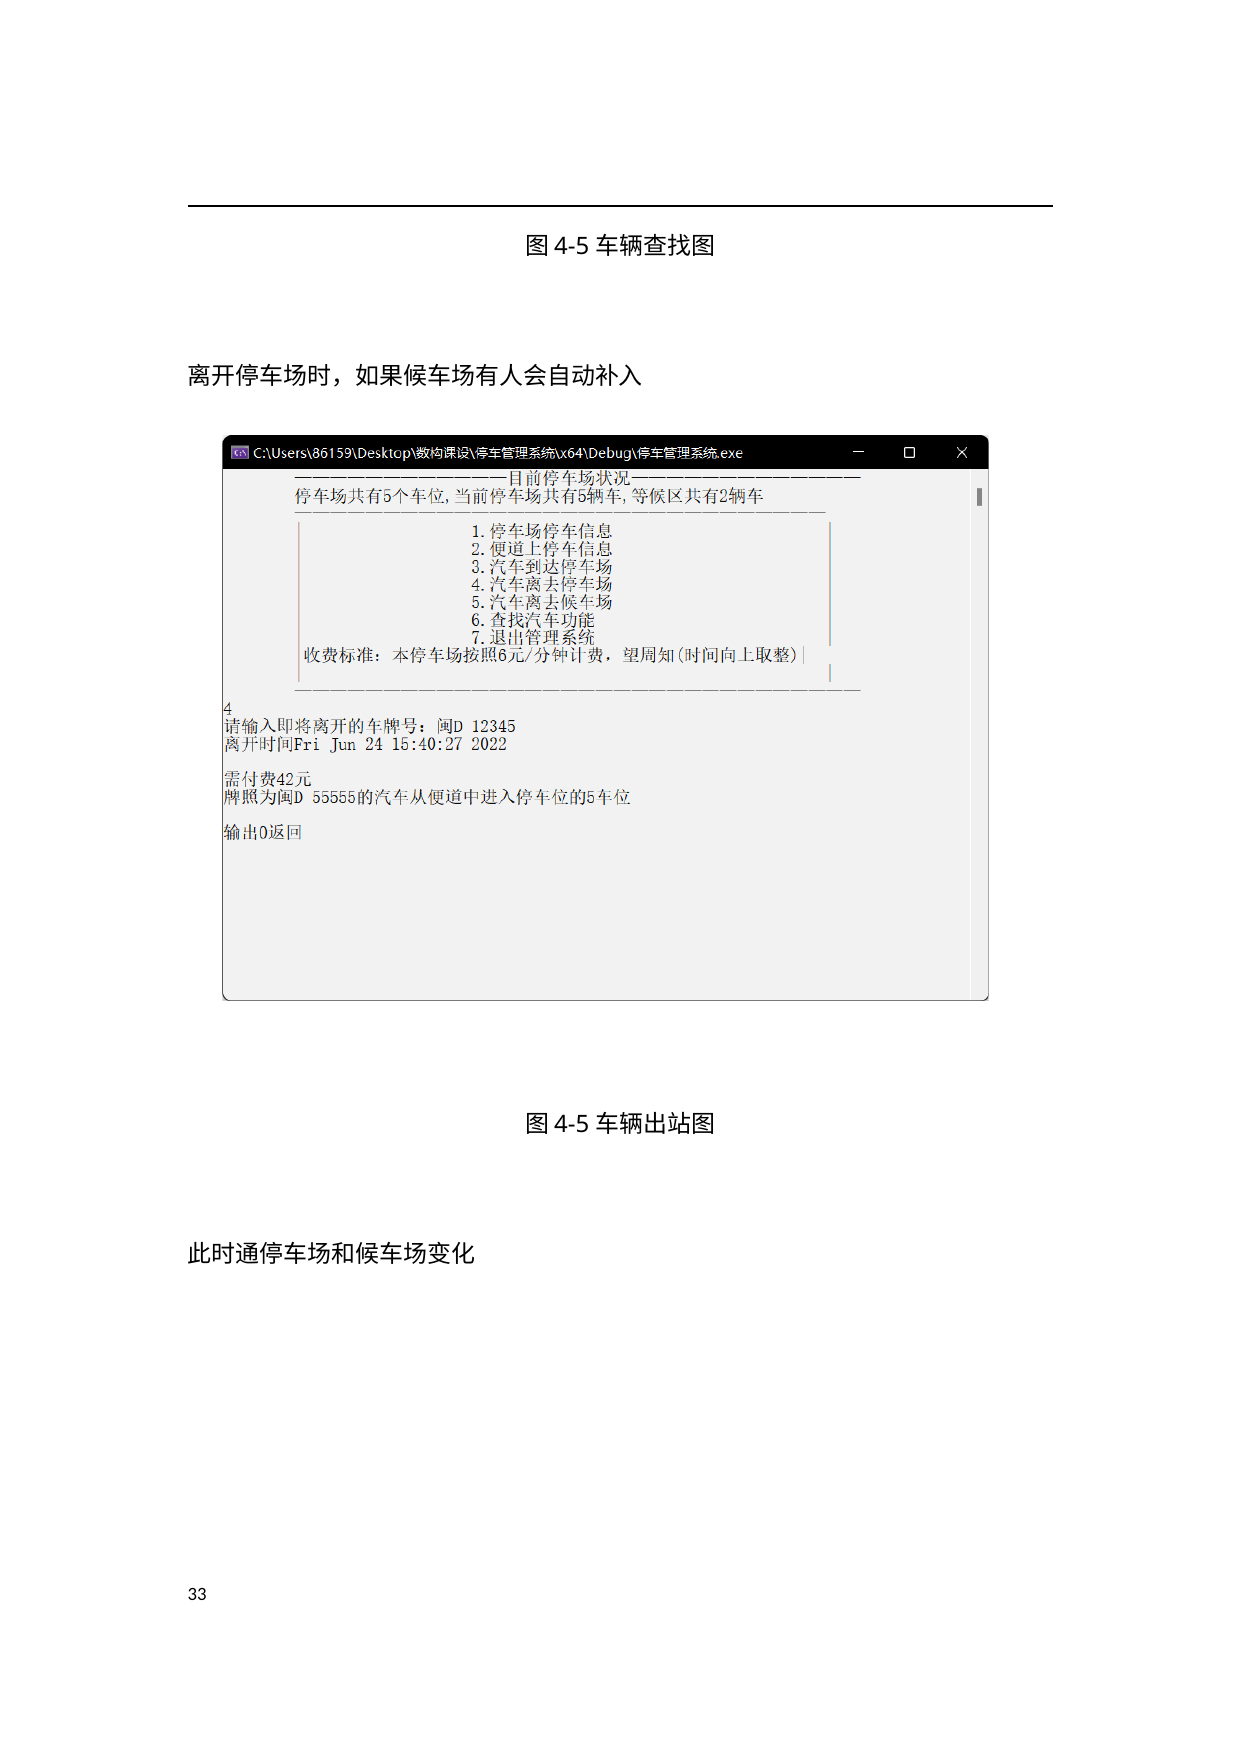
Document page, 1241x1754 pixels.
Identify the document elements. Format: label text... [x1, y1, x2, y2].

text 图4-5 车辆出站图 [187, 1089, 1053, 1154]
text 图4-5 车辆查找图 [187, 212, 1053, 277]
text 此时通停车场和候车场变化 [187, 1219, 1053, 1284]
picture [222, 435, 989, 1001]
text 离开停车场时，如果候车场有人会自动补入 [187, 342, 1053, 407]
